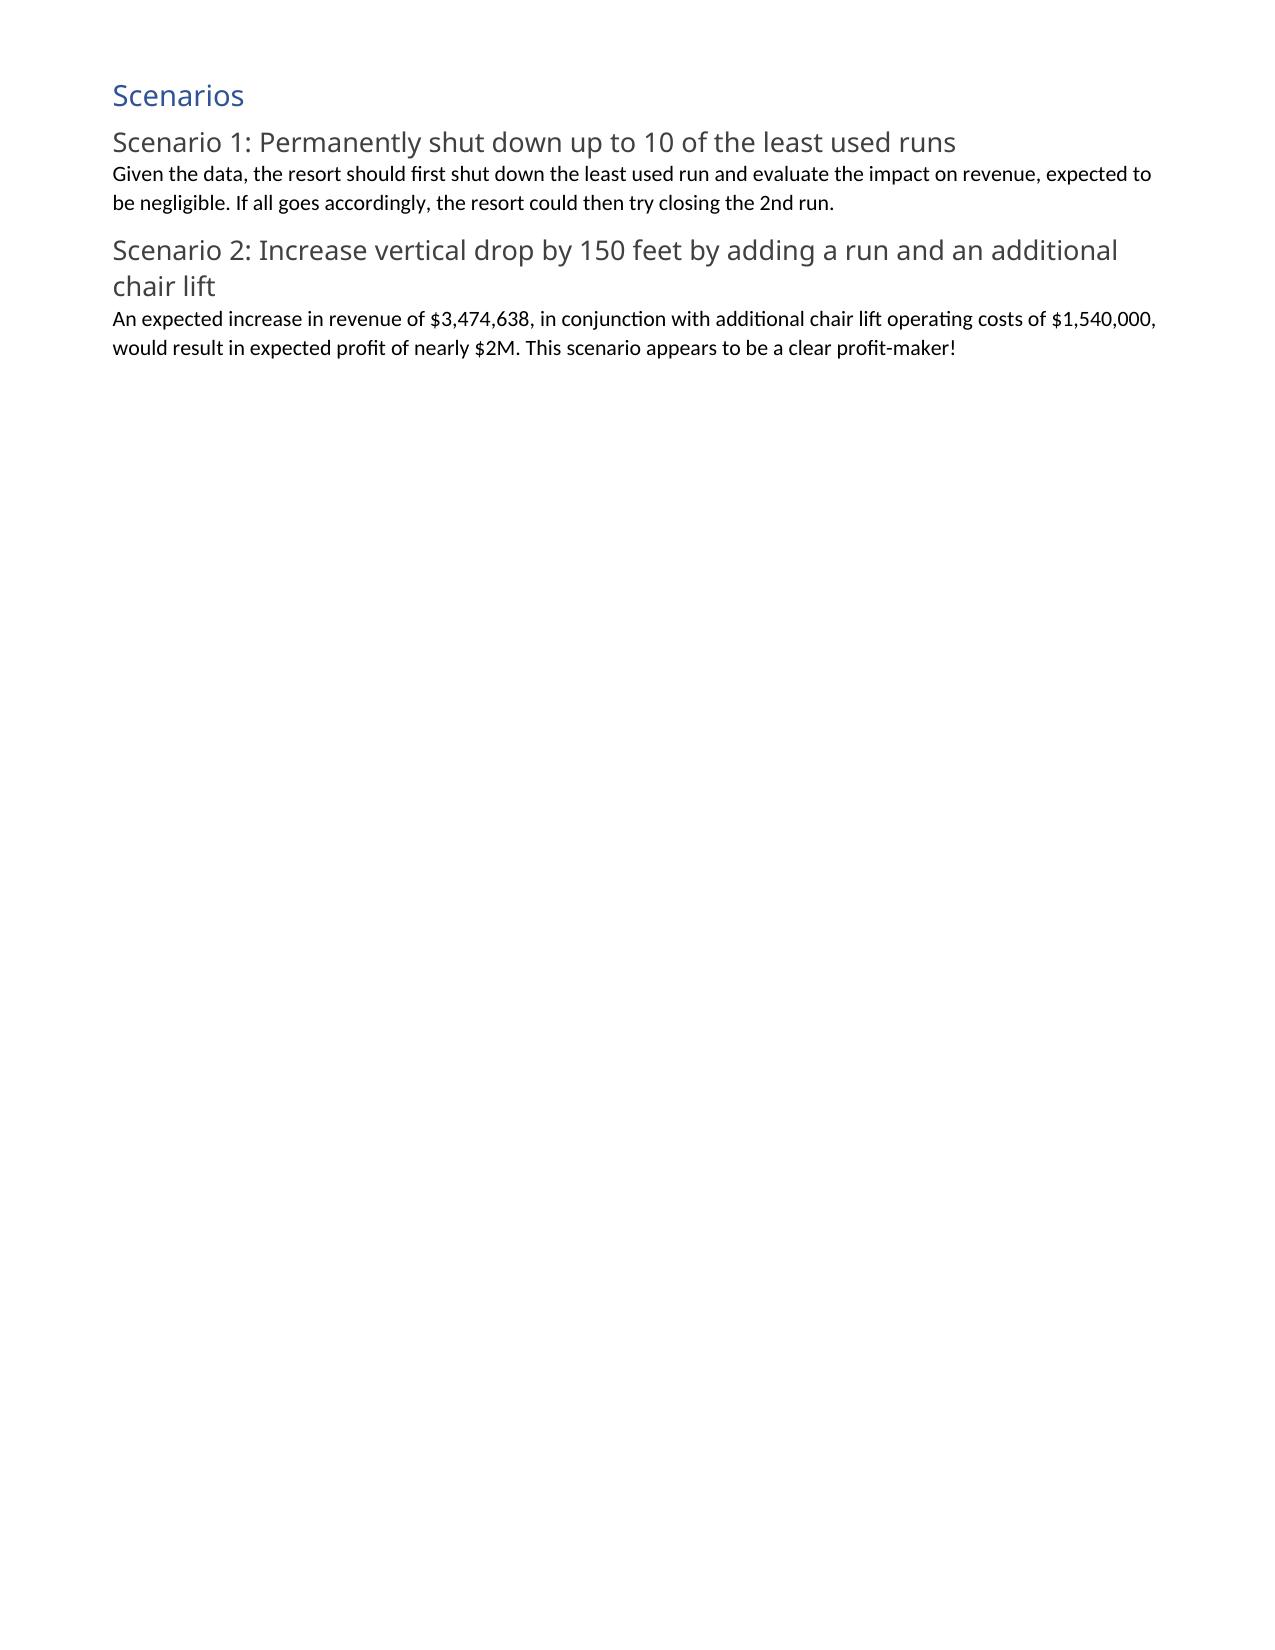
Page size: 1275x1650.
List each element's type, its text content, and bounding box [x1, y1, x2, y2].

text An expected increase in revenue of $3,474,638, in conjunction with additional chair lift operating costs of $1,540,000, would result in expected profit of nearly $2M. This scenario appears to be a clear profit-maker! [112, 305, 1162, 361]
subtitle Scenario 1: Permanently shut down up to 10 of the least used runs [112, 123, 1162, 160]
text Given the data, the resort should first shut down the least used run and evaluate the impact on revenue, expected to be negligible. If all goes accordingly, the resort could then try closing the 2nd run. [112, 160, 1162, 216]
subtitle Scenarios [112, 75, 1162, 115]
subtitle Scenario 2: Increase vertical drop by 150 feet by adding a run and an additional chair lift [112, 231, 1162, 305]
